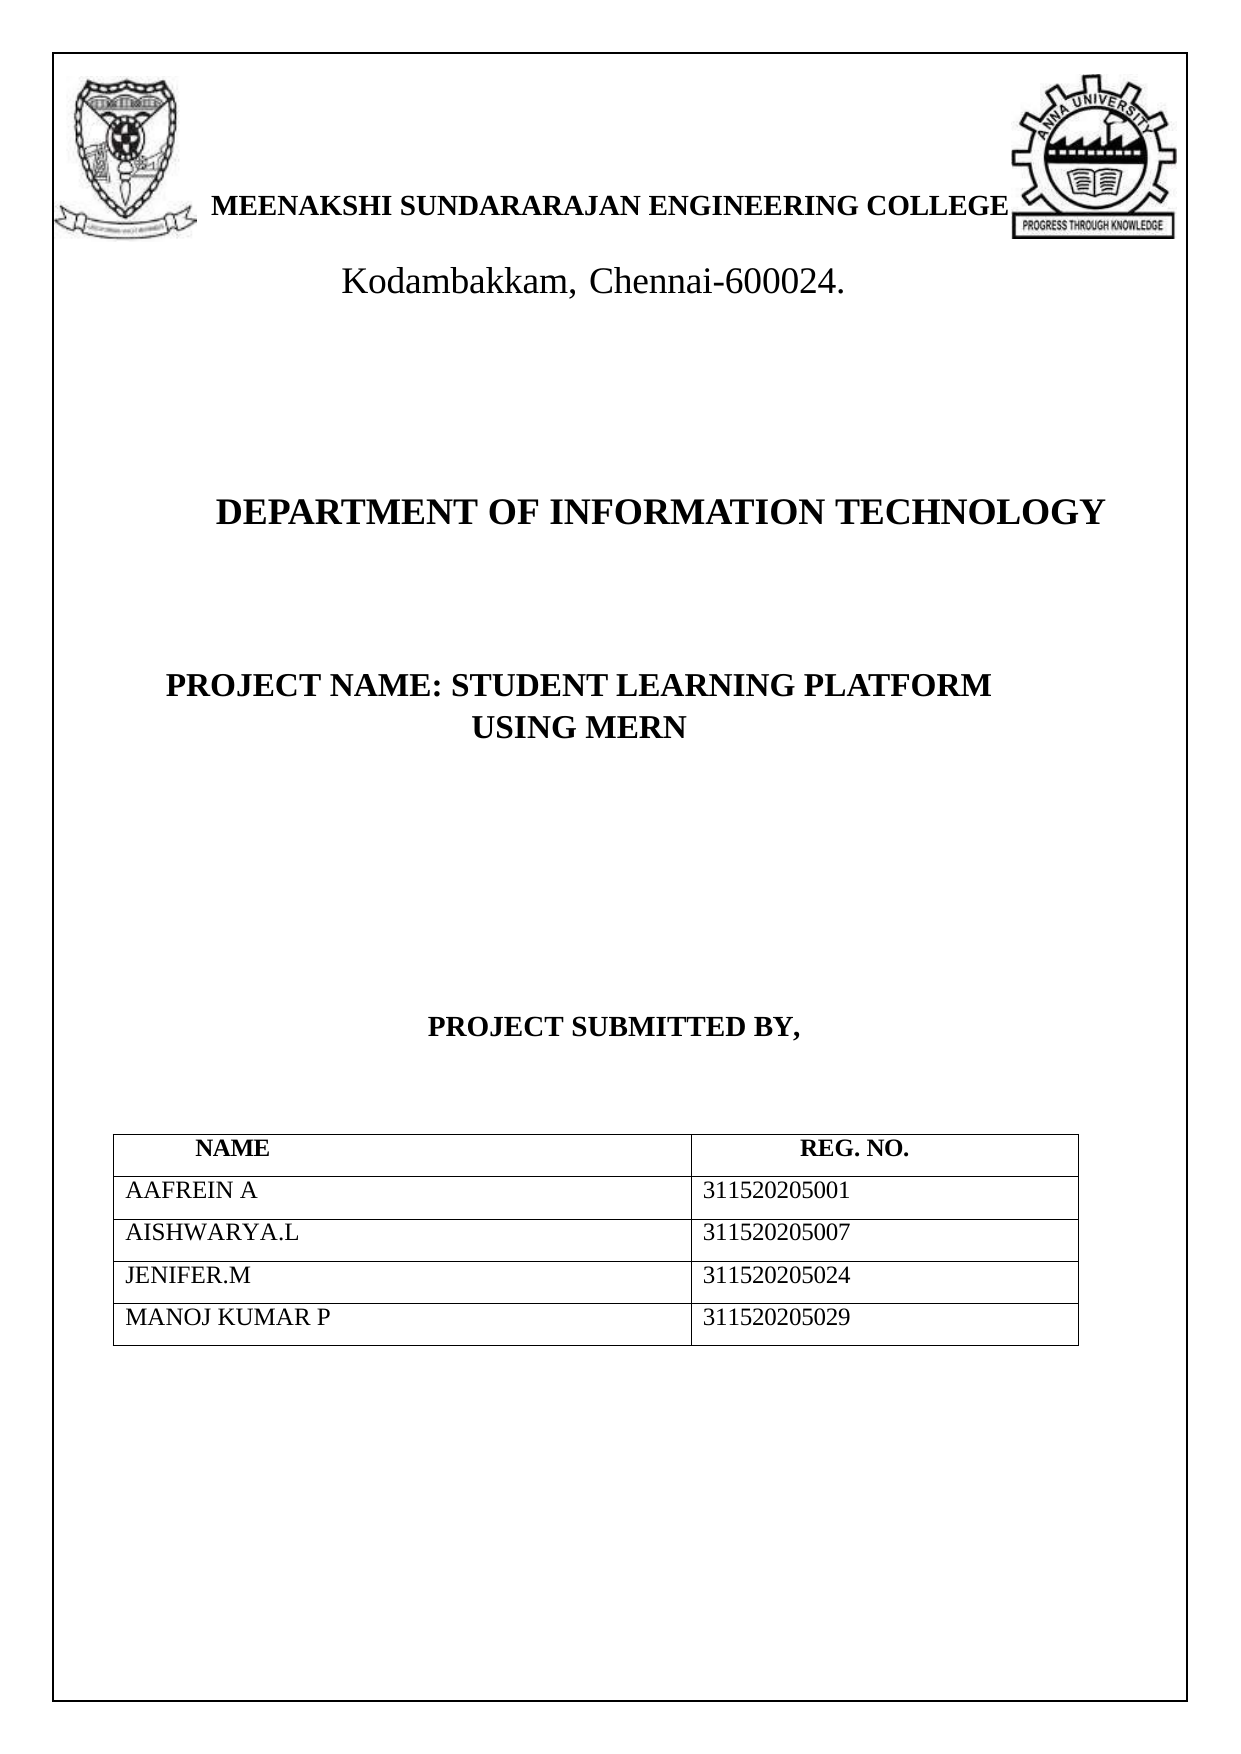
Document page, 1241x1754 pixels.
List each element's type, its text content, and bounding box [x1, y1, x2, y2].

table_cell 311520205024 [692, 1262, 1078, 1303]
text Kodambakkam, Chennai-600024. [75, 258, 1112, 301]
table_header NAME [114, 1135, 691, 1176]
table_cell AAFREIN A [114, 1177, 691, 1218]
table_cell MANOJ KUMAR P [114, 1304, 691, 1345]
table_cell 311520205007 [692, 1220, 1078, 1261]
table_cell JENIFER.M [114, 1262, 691, 1303]
text PROJECT NAME: STUDENT LEARNING PLATFORM USING MERN [75, 666, 1083, 745]
picture [1011, 74, 1177, 239]
table_cell 311520205029 [692, 1304, 1078, 1345]
table_header REG. NO. [692, 1135, 1078, 1176]
text PROJECT SUBMITTED BY, [75, 1009, 1153, 1043]
table_cell 311520205001 [692, 1177, 1078, 1218]
subtitle MEENAKSHI SUNDARARAJAN ENGINEERING COLLEGE [154, 188, 1011, 222]
subtitle DEPARTMENT OF INFORMATION TECHNOLOGY [75, 489, 1165, 533]
picture [54, 76, 197, 242]
table_cell AISHWARYA.L [114, 1220, 691, 1261]
